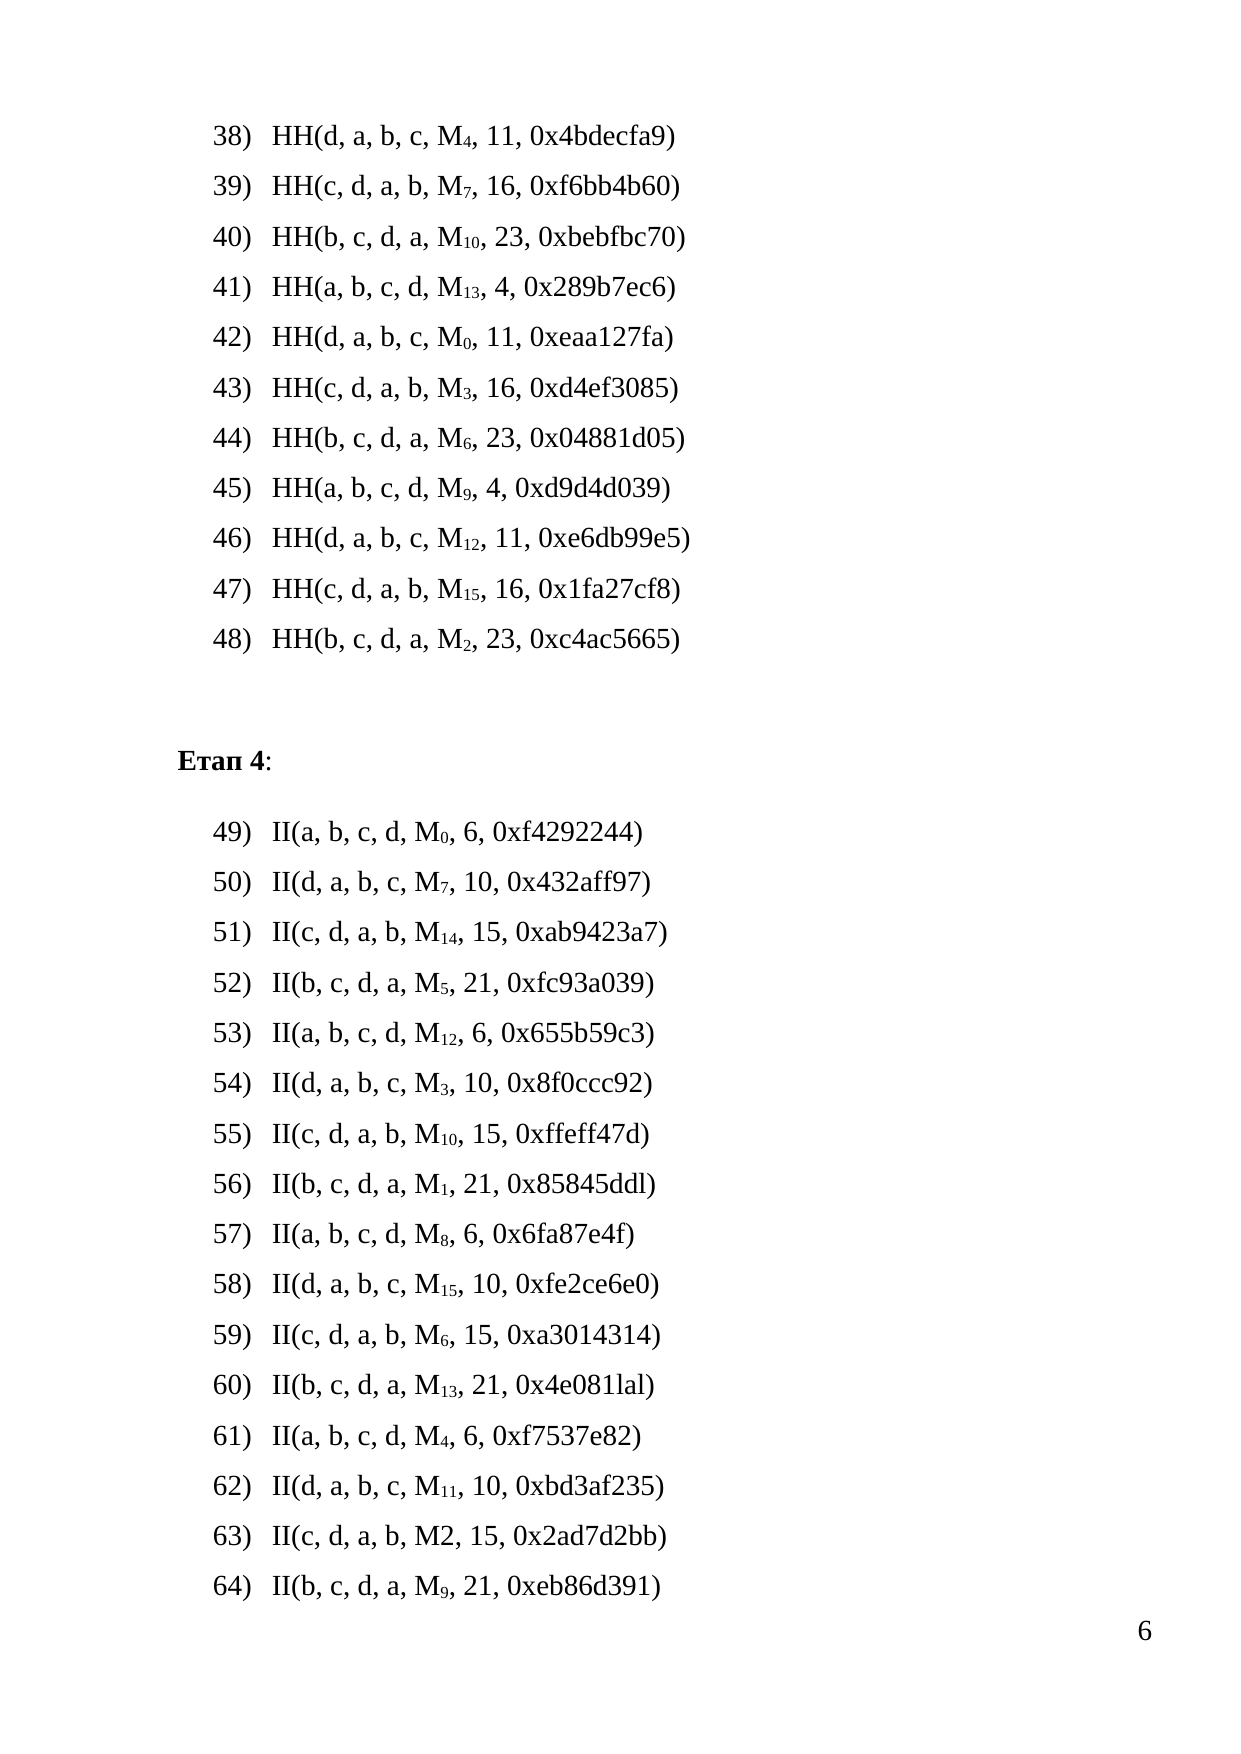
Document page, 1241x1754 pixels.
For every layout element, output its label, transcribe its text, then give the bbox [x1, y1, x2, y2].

list II(d, a, b, c, M15, 10, 0xfe2ce6e0) [213, 1267, 1152, 1300]
list II(c, d, a, b, M14, 15, 0xab9423a7) [213, 914, 1152, 948]
list HH(c, d, a, b, M15, 16, 0x1fa27cf8) [213, 571, 1152, 604]
list II(c, d, a, b, M2, 15, 0x2ad7d2bb) [213, 1518, 1152, 1552]
list II(a, b, c, d, M8, 6, 0x6fa87e4f) [213, 1216, 1152, 1250]
list HH(a, b, c, d, M9, 4, 0xd9d4d039) [213, 470, 1152, 504]
list HH(d, a, b, c, M4, 11, 0x4bdecfa9) [213, 118, 1152, 152]
list HH(b, c, d, a, M6, 23, 0x04881d05) [213, 420, 1152, 453]
list II(a, b, c, d, M4, 6, 0xf7537e82) [213, 1418, 1152, 1451]
text Етап 4: [177, 743, 1152, 776]
list HH(d, a, b, c, M12, 11, 0xe6db99e5) [213, 521, 1152, 554]
list HH(c, d, a, b, M7, 16, 0xf6bb4b60) [213, 168, 1152, 202]
list II(b, c, d, a, M13, 21, 0x4e081lal) [213, 1367, 1152, 1401]
list HH(b, c, d, a, M2, 23, 0xc4ac5665) [213, 621, 1152, 655]
list II(d, a, b, c, M3, 10, 0x8f0ccc92) [213, 1065, 1152, 1099]
list HH(a, b, c, d, M13, 4, 0x289b7ec6) [213, 269, 1152, 303]
list II(b, c, d, a, M1, 21, 0x85845ddl) [213, 1166, 1152, 1199]
list II(b, c, d, a, M9, 21, 0xeb86d391) [213, 1568, 1152, 1602]
list II(c, d, a, b, M10, 15, 0xffeff47d) [213, 1116, 1152, 1149]
list HH(c, d, a, b, M3, 16, 0xd4ef3085) [213, 370, 1152, 403]
list II(d, a, b, c, M7, 10, 0x432aff97) [213, 864, 1152, 898]
list II(b, c, d, a, M5, 21, 0xfc93a039) [213, 965, 1152, 998]
list II(a, b, c, d, M12, 6, 0x655b59c3) [213, 1015, 1152, 1049]
list II(c, d, a, b, M6, 15, 0xa3014314) [213, 1317, 1152, 1351]
list II(d, a, b, c, M11, 10, 0xbd3af235) [213, 1468, 1152, 1501]
list HH(b, c, d, a, M10, 23, 0xbebfbc70) [213, 219, 1152, 252]
list HH(d, a, b, c, M0, 11, 0xeaa127fa) [213, 319, 1152, 353]
list II(a, b, c, d, M0, 6, 0xf4292244) [213, 814, 1152, 847]
